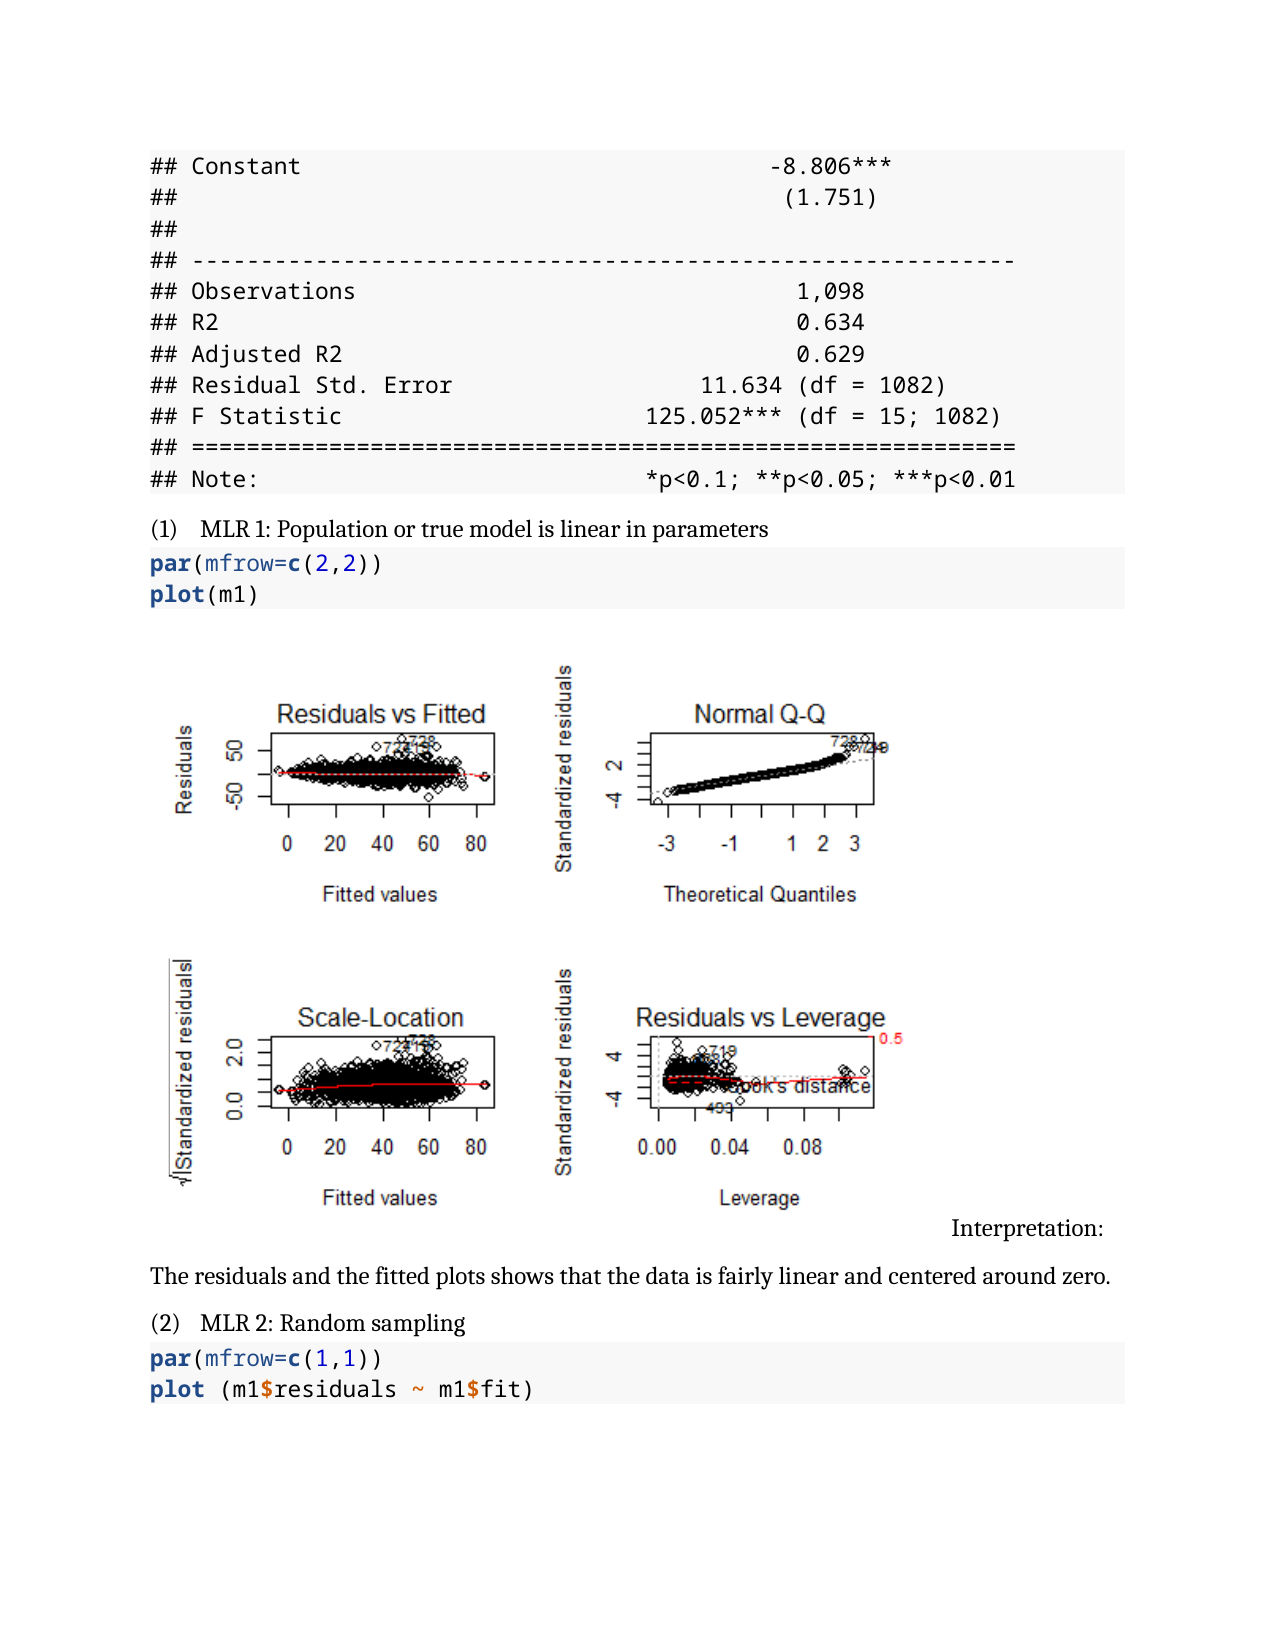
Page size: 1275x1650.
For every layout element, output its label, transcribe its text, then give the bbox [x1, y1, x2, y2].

list MLR 2: Random sampling [150, 1309, 1125, 1338]
list MLR 1: Population or true model is linear in parameters [150, 514, 1125, 543]
text par(mfrow=c(1,1)) plot (m1$residuals ~ m1$fit) [384, 1342, 1125, 1404]
picture [168, 630, 927, 1237]
text par(mfrow=c(2,2)) plot(m1) [260, 547, 1125, 609]
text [150, 150, 1125, 494]
text The residuals and the fitted plots shows that the data is fairly linear and centered around zero. [150, 1262, 1125, 1291]
